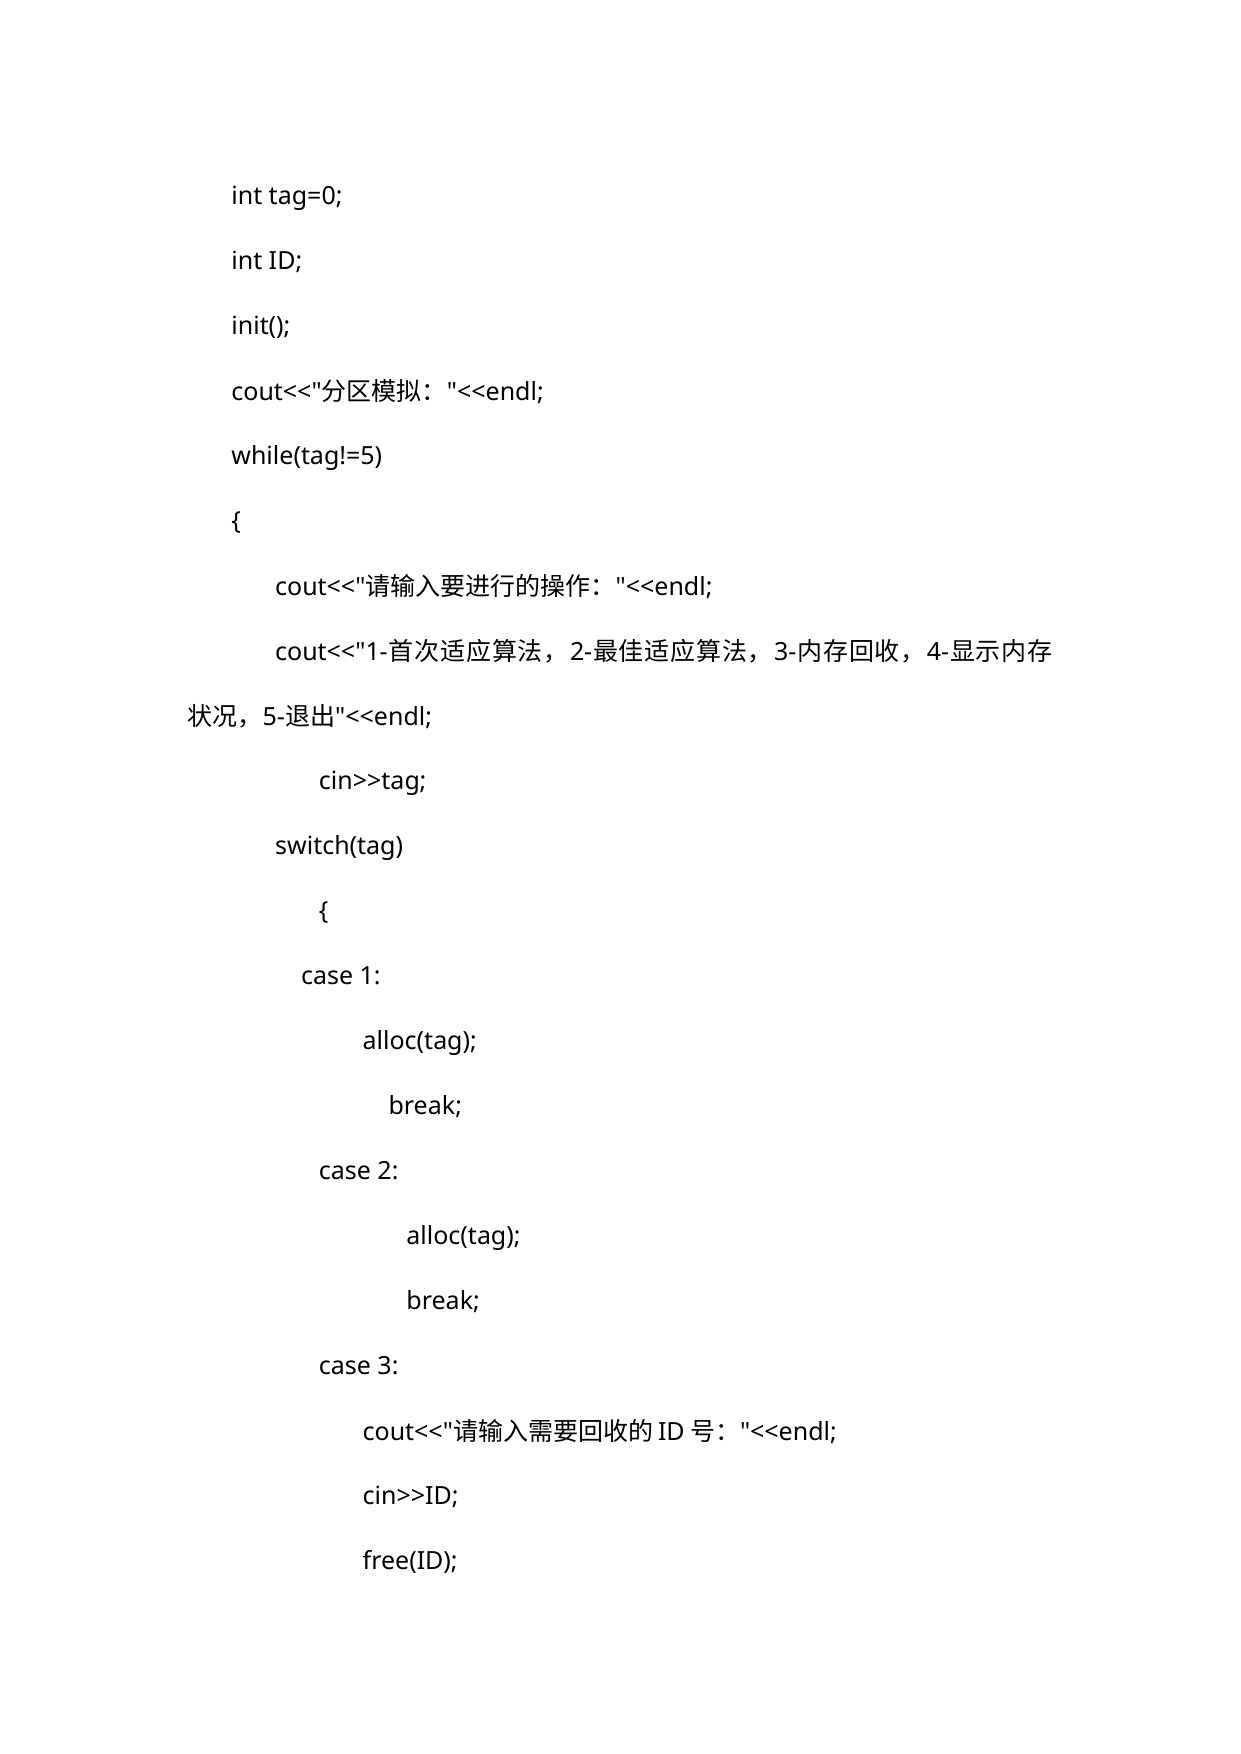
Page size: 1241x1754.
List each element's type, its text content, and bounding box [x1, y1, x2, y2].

text break; [187, 1267, 1053, 1332]
text cout<<"请输入需要回收的ID号："<<endl; [187, 1397, 1053, 1462]
text { [187, 487, 1053, 552]
text case 2: [187, 1137, 1053, 1202]
text break; [187, 1072, 1053, 1137]
text cout<<"请输入要进行的操作："<<endl; [187, 552, 1053, 617]
text cin>>ID; [187, 1462, 1053, 1527]
text free(ID); [187, 1527, 1053, 1592]
text case 1: [187, 942, 1053, 1007]
text cout<<"1-首次适应算法，2-最佳适应算法，3-内存回收，4-显示内存状况，5-退出"<<endl; [187, 617, 1053, 747]
text cout<<"分区模拟："<<endl; [187, 357, 1053, 422]
text int ID; [187, 227, 1053, 292]
text cin>>tag; [187, 747, 1053, 812]
text switch(tag) [187, 812, 1053, 877]
text alloc(tag); [187, 1202, 1053, 1267]
text { [187, 877, 1053, 942]
text int tag=0; [187, 162, 1053, 227]
text while(tag!=5) [187, 422, 1053, 487]
text alloc(tag); [187, 1007, 1053, 1072]
text case 3: [187, 1332, 1053, 1397]
text init(); [187, 292, 1053, 357]
